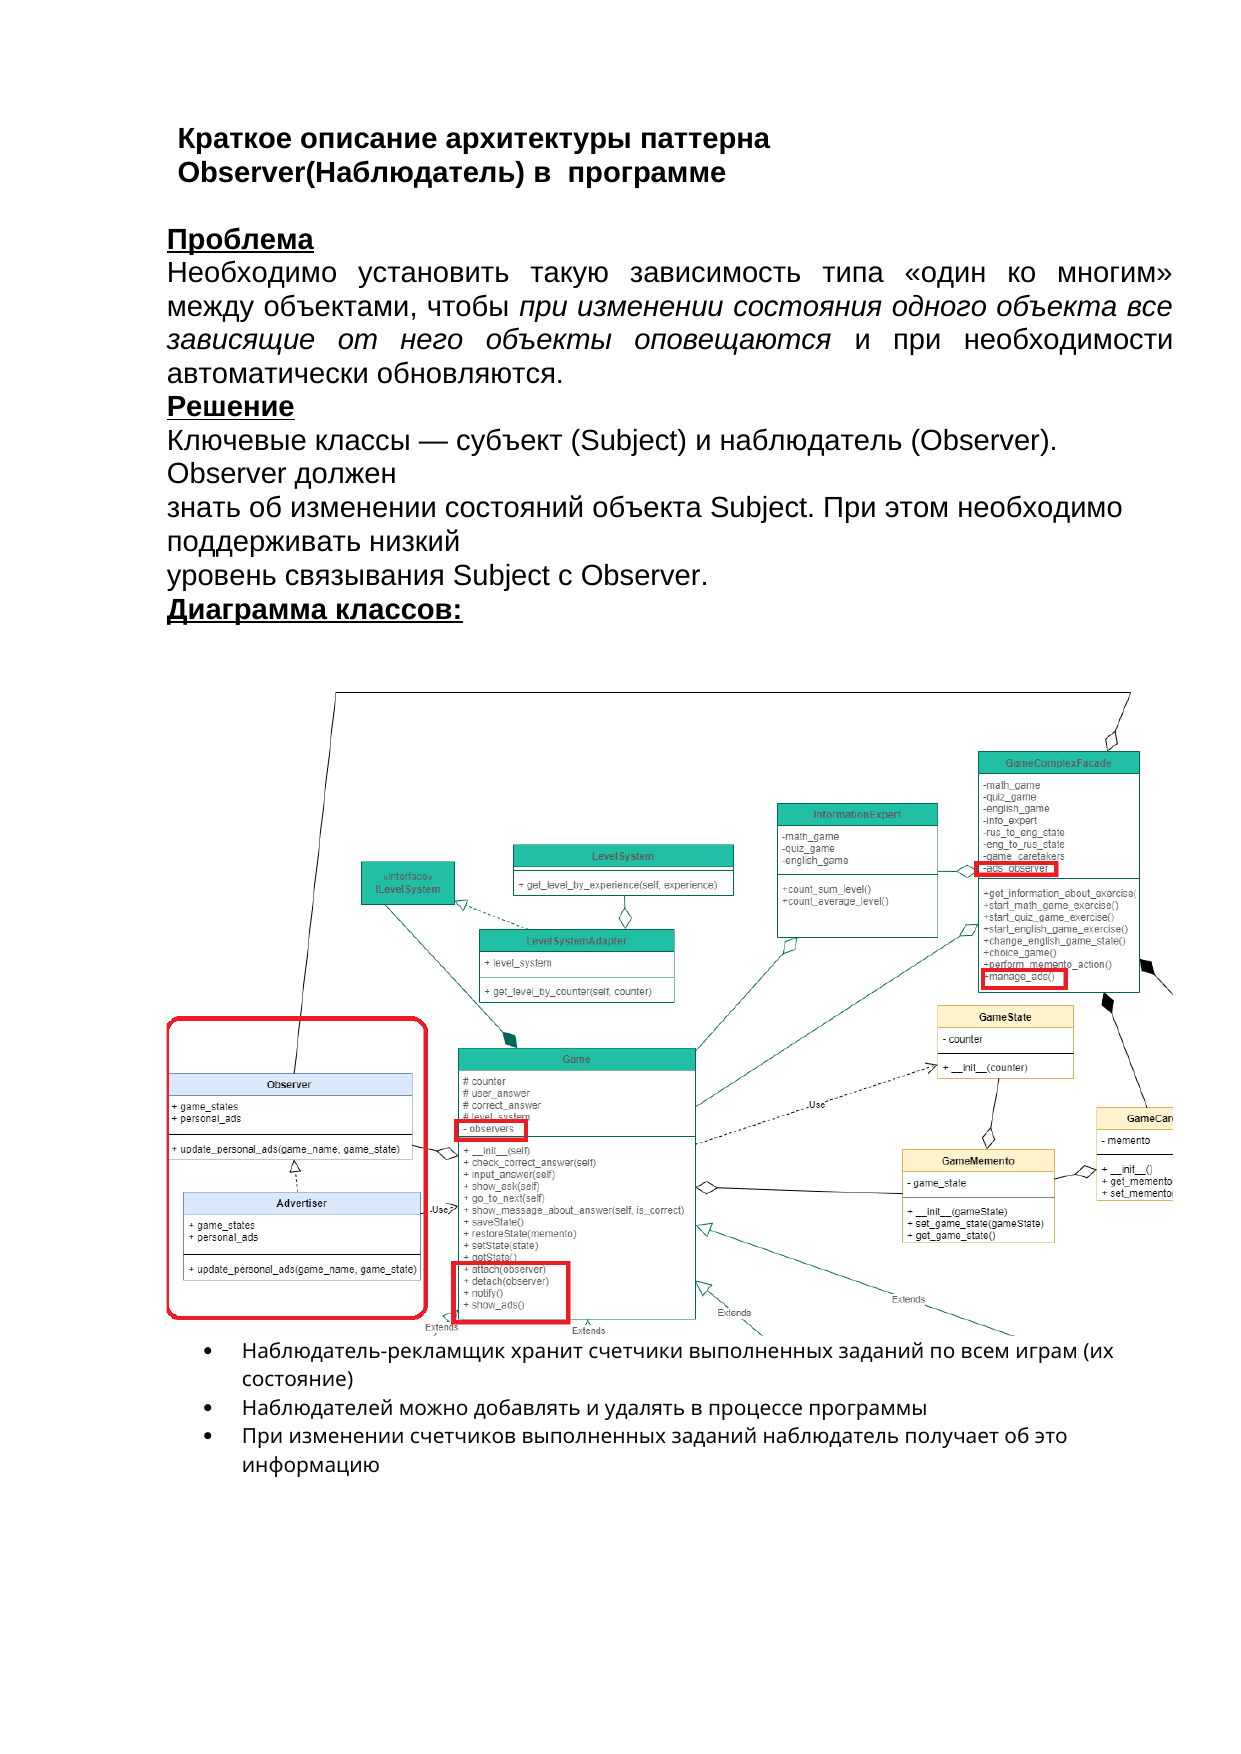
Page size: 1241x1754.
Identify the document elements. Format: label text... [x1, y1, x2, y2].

text Краткое описание архитектуры паттерна Observer(Наблюдатель) в программе [177, 121, 988, 188]
text знать об изменении состояний объекта Subject. При этом необходимо поддерживать низкий [167, 490, 1173, 557]
list Наблюдатель-рекламщик хранит счетчики выполненных заданий по всем играм (их состояние) [204, 1336, 1151, 1393]
list Наблюдателей можно добавлять и удалять в процессе программы [204, 1393, 1151, 1421]
text уровень связывания Subject с Observer. [167, 558, 1173, 592]
text Ключевые классы — субъект (Subject) и наблюдатель (Observer). Observer должен [167, 423, 1173, 490]
text Проблема [167, 222, 1173, 255]
text Диаграмма классов: [167, 592, 1173, 626]
picture [166, 679, 1173, 1336]
text Необходимо установить такую зависимость типа «один ко многим» между объектами, чтобы при изменении состояния одного объекта все зависящие от него объекты оповещаются и при необходимости автоматически обновляются. [167, 255, 1173, 389]
list При изменении счетчиков выполненных заданий наблюдатель получает об это информацию [204, 1422, 1151, 1478]
text Решение [167, 389, 1173, 423]
